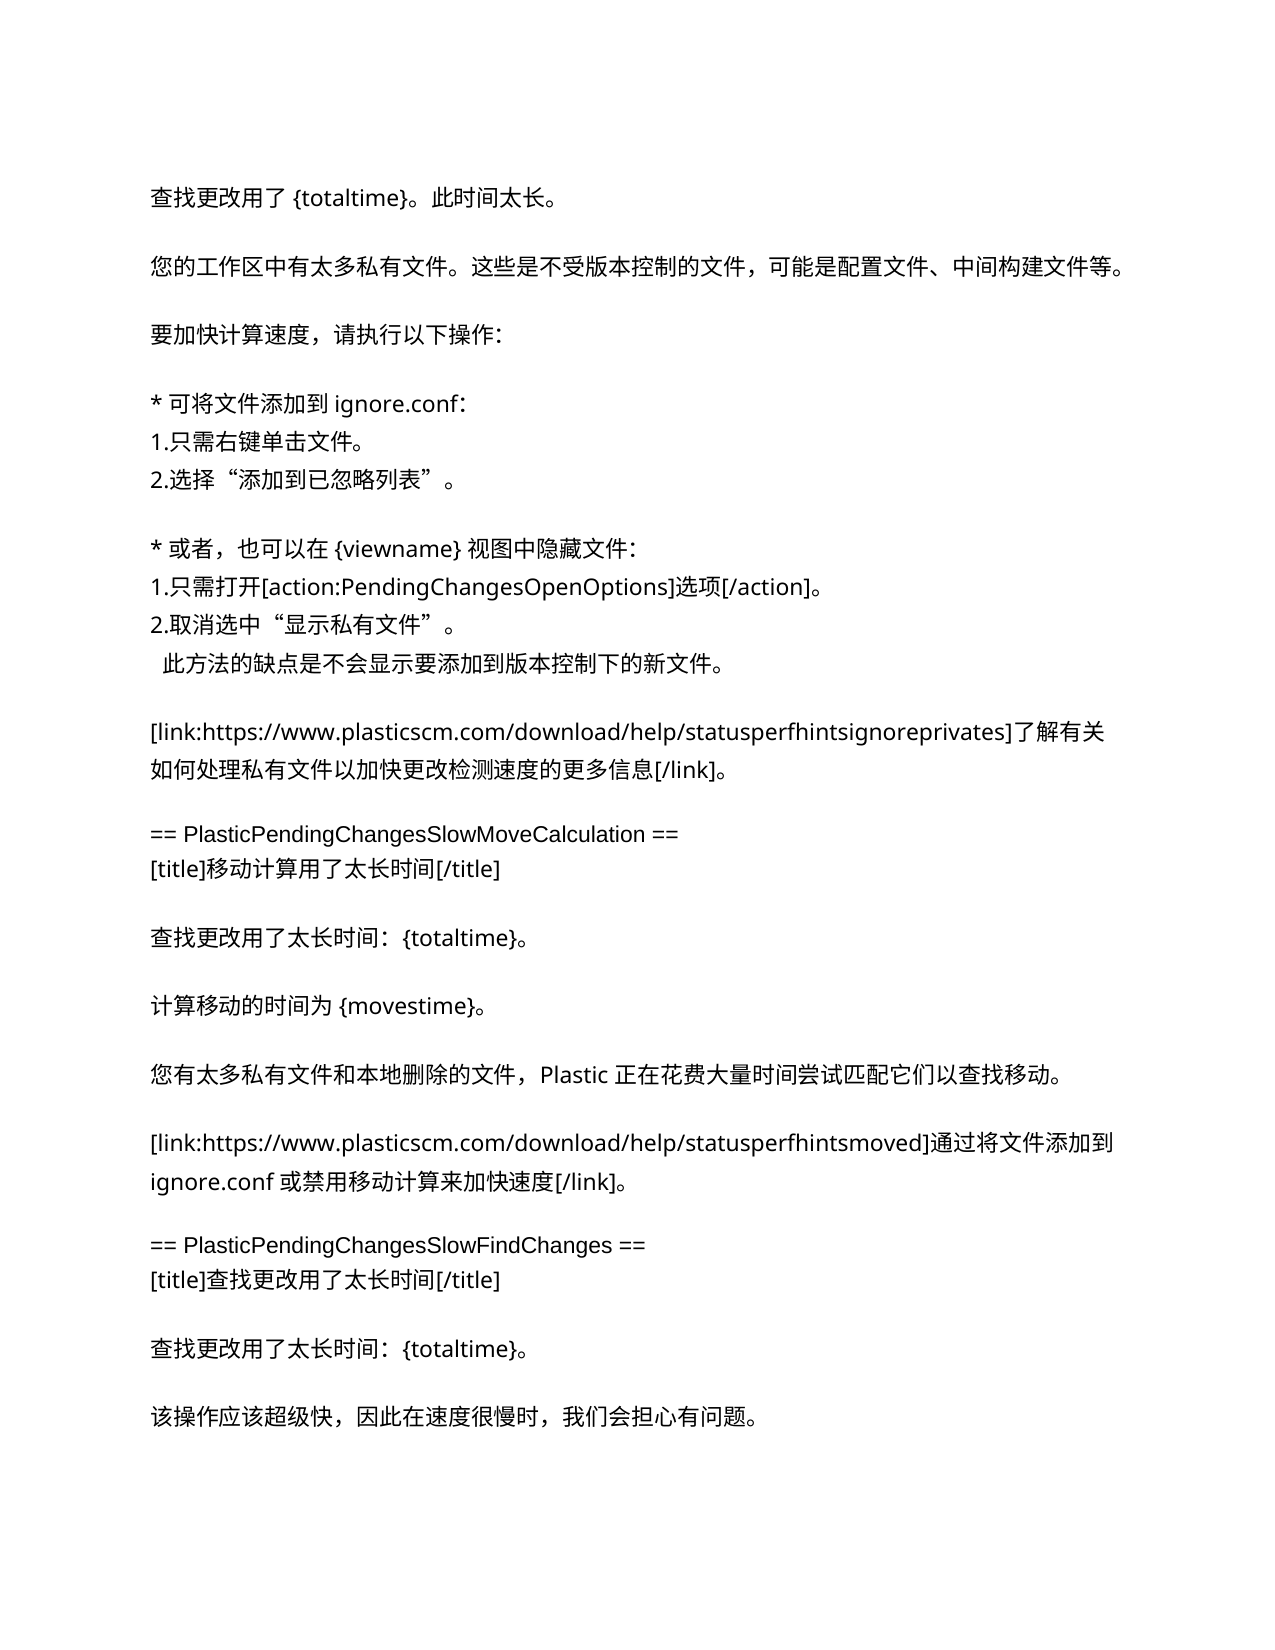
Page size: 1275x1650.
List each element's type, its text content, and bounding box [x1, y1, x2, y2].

text 您有太多私有文件和本地删除的文件，Plastic 正在花费大量时间尝试匹配它们以查找移动。 [150, 1057, 1125, 1090]
text 查找更改用了 {totaltime}。此时间太长。 [150, 180, 1125, 213]
text 查找更改用了太长时间：{totaltime}。 [150, 919, 1125, 953]
text 计算移动的时间为 {movestime}。 [150, 988, 1125, 1021]
text == PlasticPendingChangesSlowMoveCalculation == [150, 821, 1125, 847]
text 您的工作区中有太多私有文件。这些是不受版本控制的文件，可能是配置文件、中间构建文件等。 [150, 249, 1125, 282]
text * 可将文件添加到 ignore.conf： [150, 385, 1125, 419]
text 1.只需打开[action:PendingChangesOpenOptions]选项[/action]。 [150, 569, 1125, 602]
text [link:https://www.plasticscm.com/download/help/statusperfhintsmoved]通过将文件添加到 ignore.conf 或禁用移动计算来加快速度[/link]。 [150, 1125, 1125, 1197]
text 2.取消选中“显示私有文件”。 [150, 607, 1125, 641]
text [title]查找更改用了太长时间[/title] [150, 1262, 1125, 1296]
text [link:https://www.plasticscm.com/download/help/statusperfhintsignoreprivates]了解有关如何处理私有文件以加快更改检测速度的更多信息[/link]。 [150, 714, 1125, 786]
text 要加快计算速度，请执行以下操作： [150, 317, 1125, 350]
text 2.选择“添加到已忽略列表”。 [150, 462, 1125, 495]
text 此方法的缺点是不会显示要添加到版本控制下的新文件。 [150, 646, 1125, 679]
text [title]移动计算用了太长时间[/title] [150, 851, 1125, 884]
text 1.只需右键单击文件。 [150, 424, 1125, 457]
text 查找更改用了太长时间：{totaltime}。 [150, 1331, 1125, 1364]
text 该操作应该超级快，因此在速度很慢时，我们会担心有问题。 [150, 1399, 1125, 1432]
text * 或者，也可以在 {viewname} 视图中隐藏文件： [150, 531, 1125, 564]
text == PlasticPendingChangesSlowFindChanges == [150, 1232, 1125, 1258]
